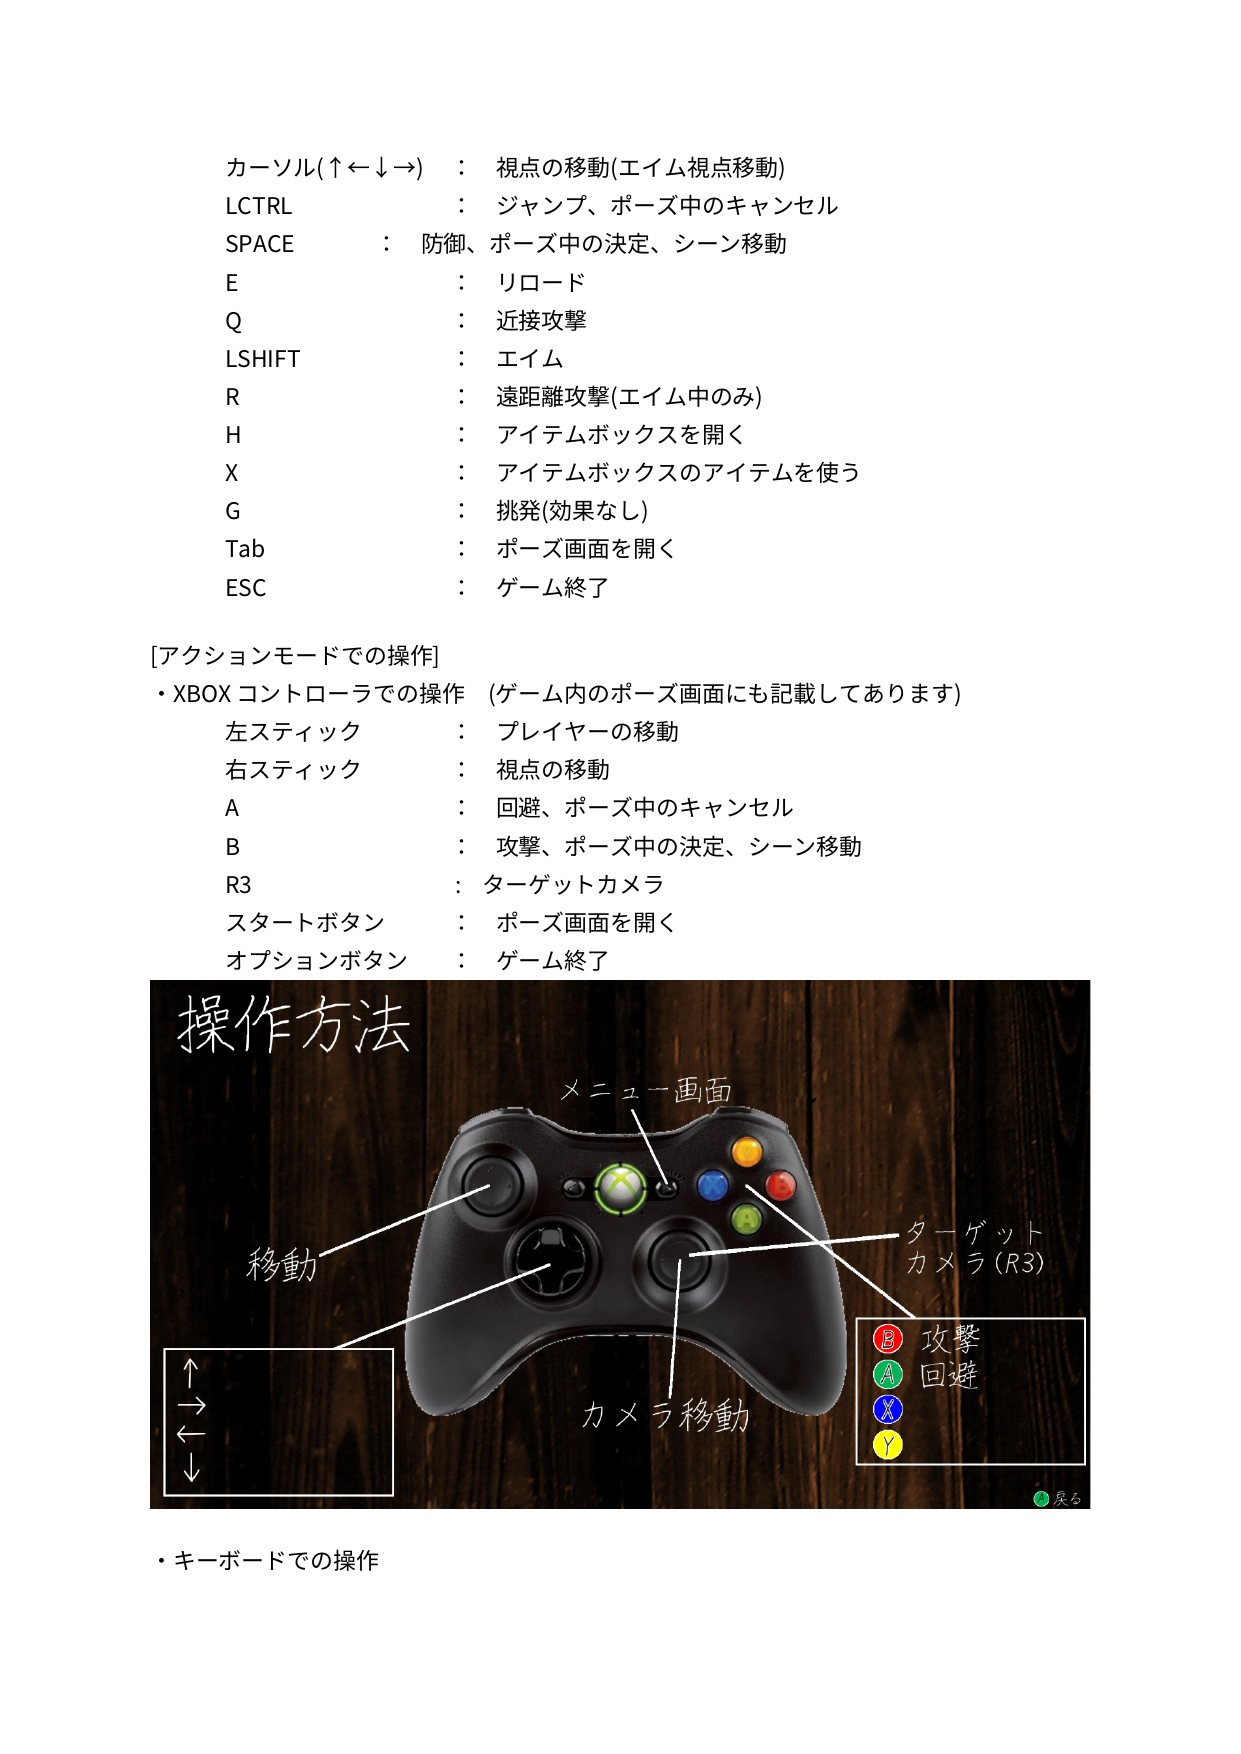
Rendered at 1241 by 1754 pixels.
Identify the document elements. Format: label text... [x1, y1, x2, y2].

text LCTRL ： ジャンプ、ポーズ中のキャンセル [150, 188, 1090, 221]
text [アクションモードでの操作] [150, 638, 1090, 671]
text R ： 遠距離攻撃(エイム中のみ) [150, 379, 1090, 412]
text スタートボタン ： ポーズ画面を開く [150, 904, 1090, 938]
text X ： アイテムボックスのアイテムを使う [150, 455, 1090, 488]
text G ： 挑発(効果なし) [150, 493, 1090, 526]
text R3 : ターゲットカメラ [150, 866, 1090, 900]
text Q ： 近接攻撃 [150, 302, 1090, 336]
text Tab ： ポーズ画面を開く [150, 531, 1090, 564]
text SPACE ： 防御、ポーズ中の決定、シーン移動 [150, 226, 1090, 259]
text 左スティック ： プレイヤーの移動 [150, 714, 1090, 747]
text ・キーボードでの操作 [150, 1543, 1090, 1576]
text 右スティック ： 視点の移動 [150, 752, 1090, 785]
text A ： 回避、ポーズ中のキャンセル [150, 790, 1090, 823]
picture [150, 980, 1091, 1509]
text カーソル(↑←↓→) ： 視点の移動(エイム視点移動) [150, 150, 1090, 183]
text LSHIFT ： エイム [150, 341, 1090, 374]
text ・XBOXコントローラでの操作 (ゲーム内のポーズ画面にも記載してあります) [150, 676, 1090, 709]
text ESC ： ゲーム終了 [150, 569, 1090, 603]
text B ： 攻撃、ポーズ中の決定、シーン移動 [150, 828, 1090, 862]
text E ： リロード [150, 264, 1090, 298]
text H ： アイテムボックスを開く [150, 417, 1090, 450]
text オプションボタン ： ゲーム終了 [150, 943, 1090, 976]
